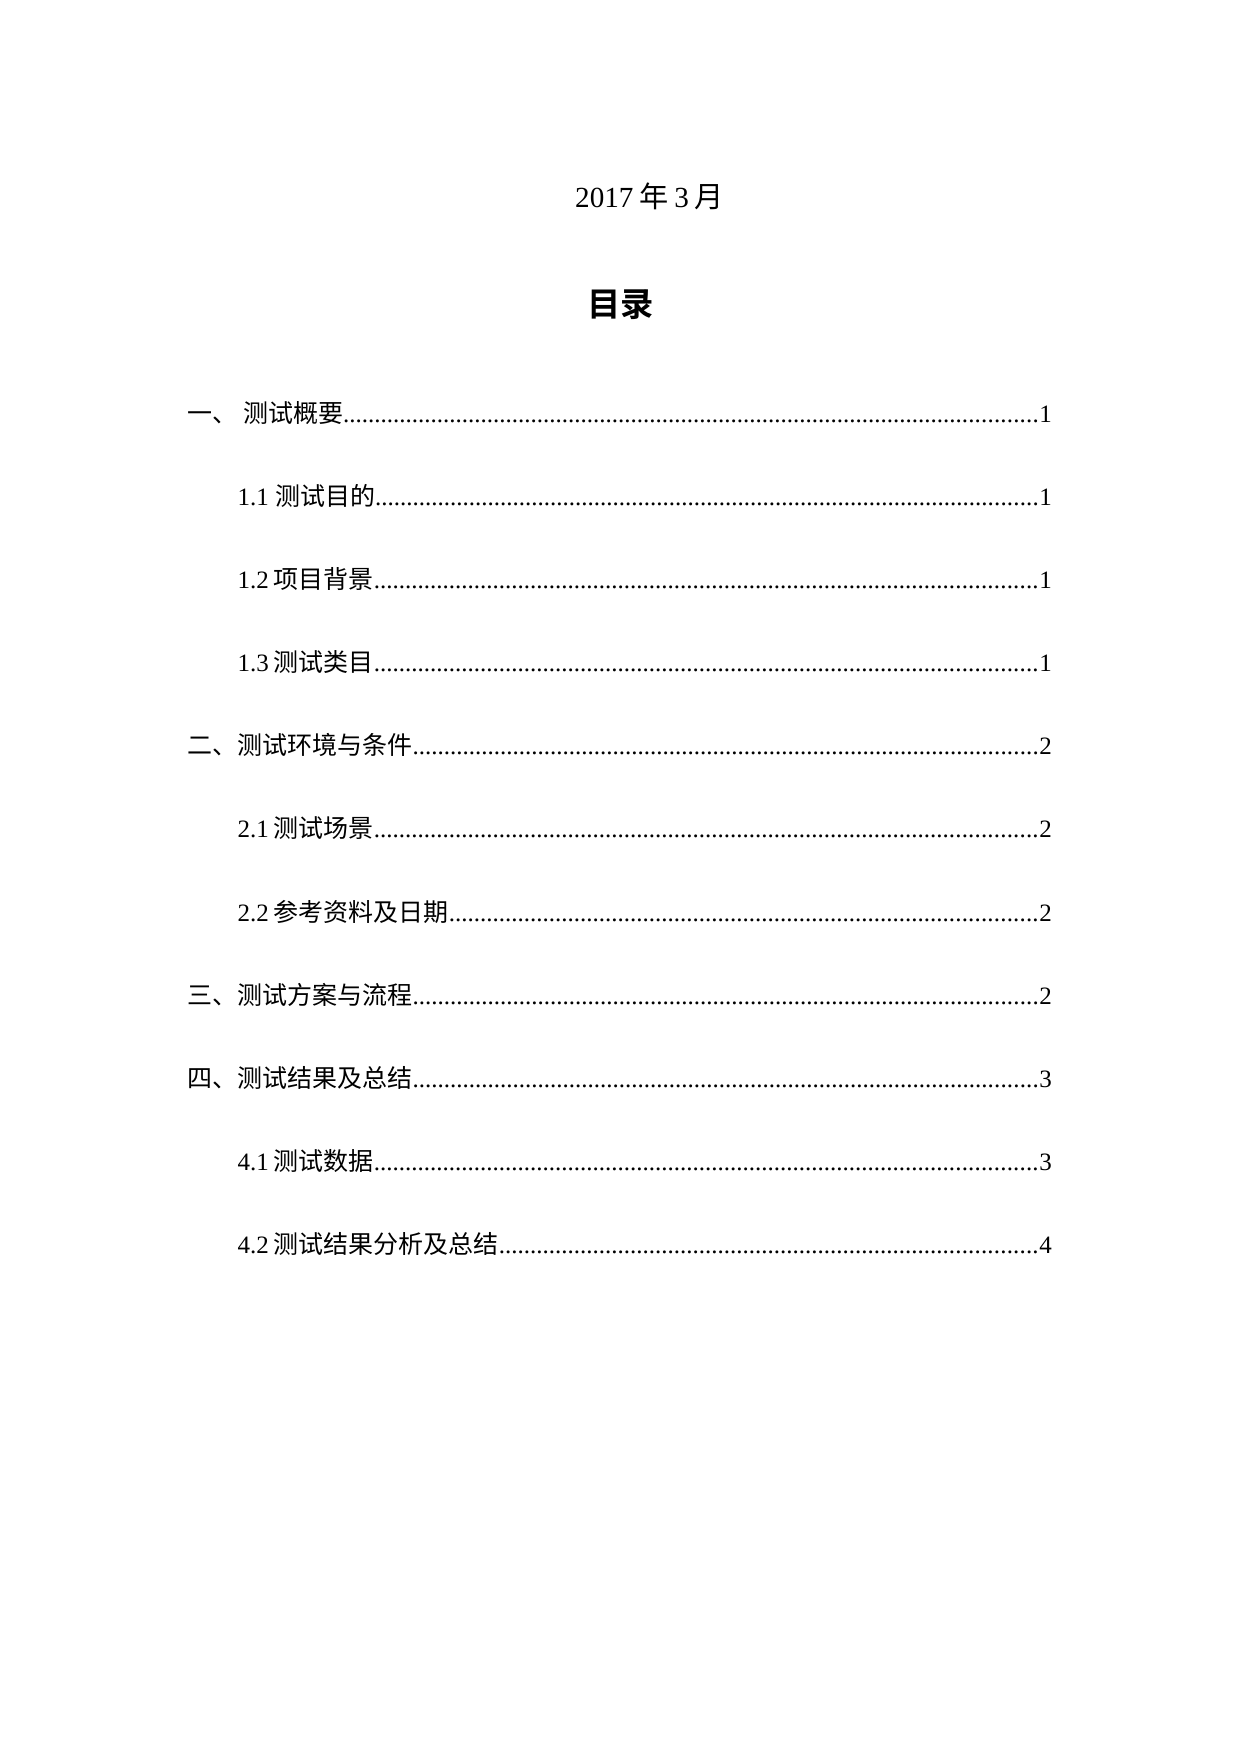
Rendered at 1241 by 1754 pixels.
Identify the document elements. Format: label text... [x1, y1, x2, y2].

text 一、 测试概要 1 [187, 379, 1053, 444]
text 4.1测试数据 3 [237, 1127, 1053, 1192]
text 四、测试结果及总结 3 [187, 1044, 1053, 1109]
text 2017年3月 [187, 162, 1053, 227]
text 1.1 测试目的 1 [237, 462, 1053, 527]
subtitle 目录 [187, 269, 1053, 334]
text 二、测试环境与条件 2 [187, 711, 1053, 776]
text 三、测试方案与流程 2 [187, 961, 1053, 1026]
text 1.2项目背景 1 [237, 545, 1053, 610]
text 2.1测试场景 2 [237, 794, 1053, 859]
text 4.2测试结果分析及总结 4 [237, 1210, 1053, 1275]
text 1.3测试类目 1 [237, 628, 1053, 693]
text 2.2参考资料及日期 2 [237, 878, 1053, 943]
